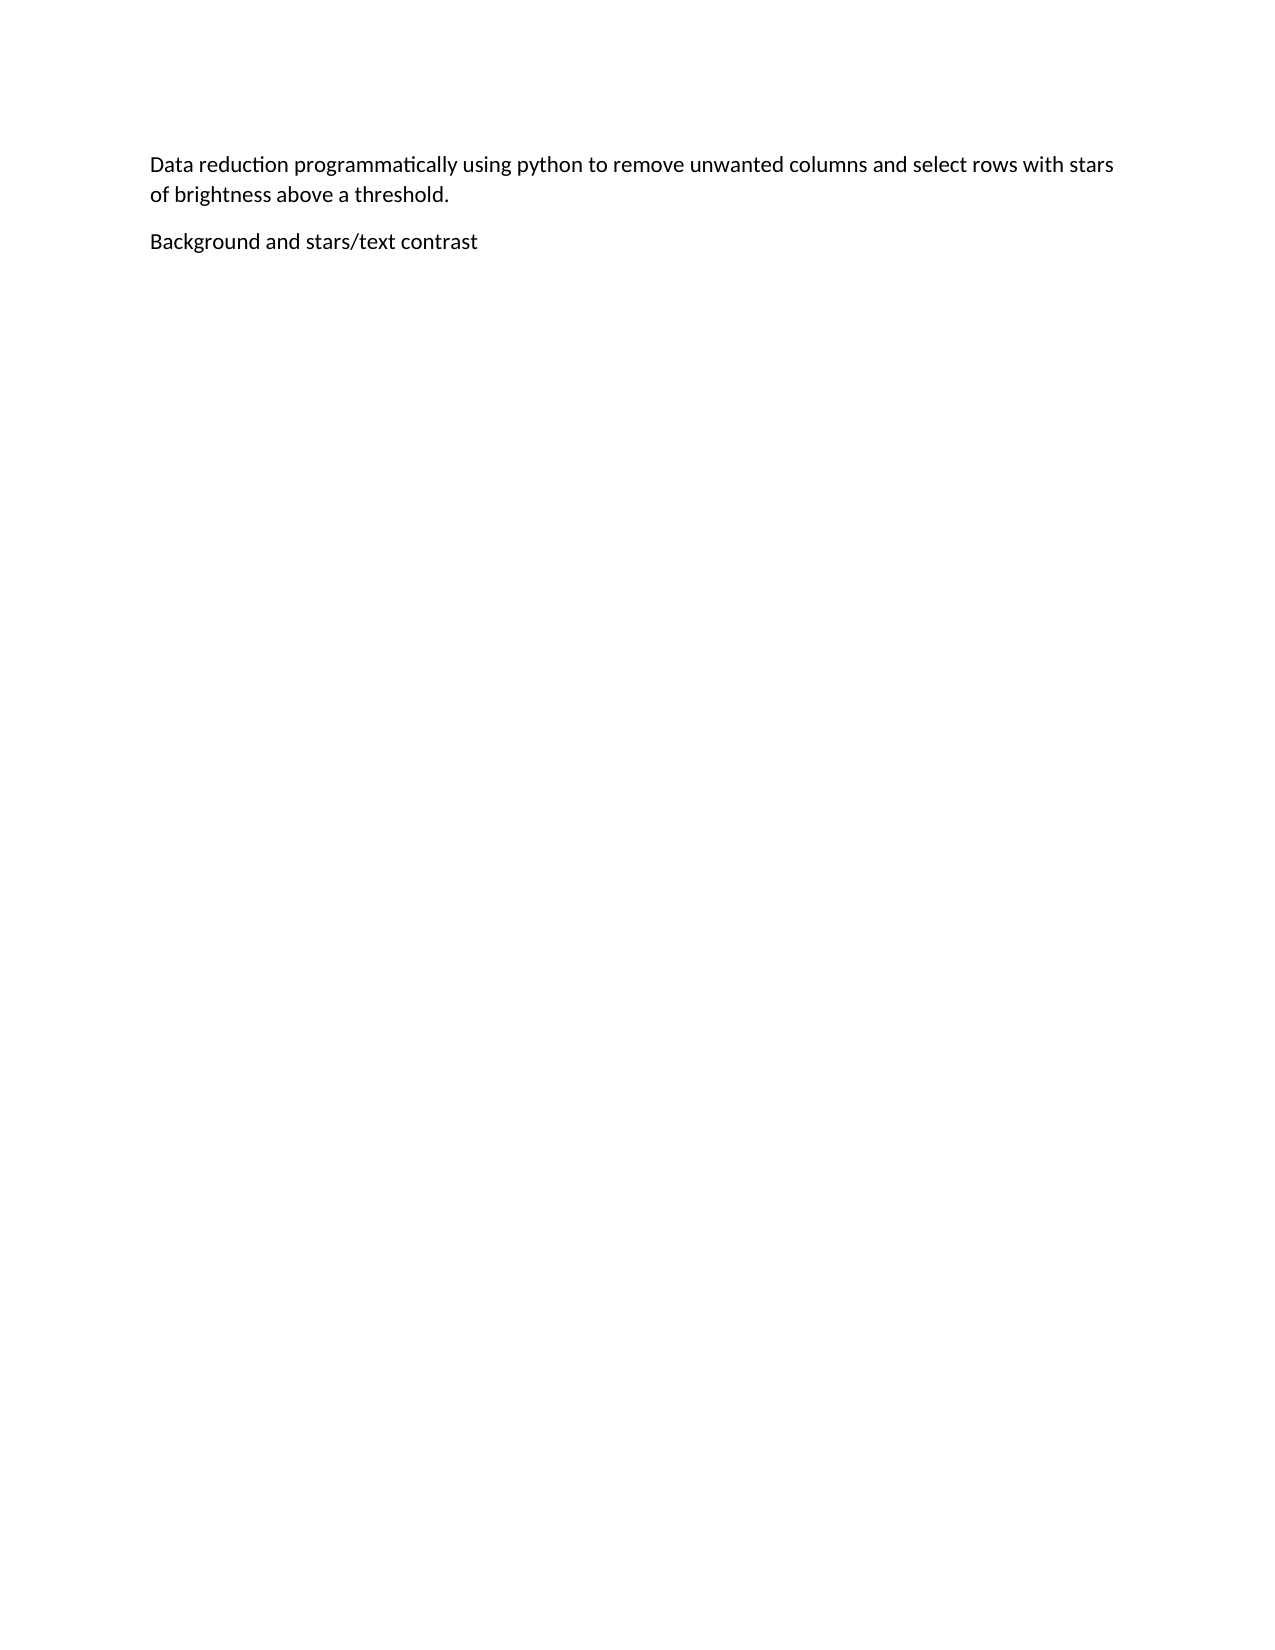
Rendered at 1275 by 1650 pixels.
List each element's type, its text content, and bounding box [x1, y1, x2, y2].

text Background and stars/text contrast [150, 227, 1125, 255]
text Data reduction programmatically using python to remove unwanted columns and select rows with stars of brightness above a threshold. [150, 150, 1125, 208]
